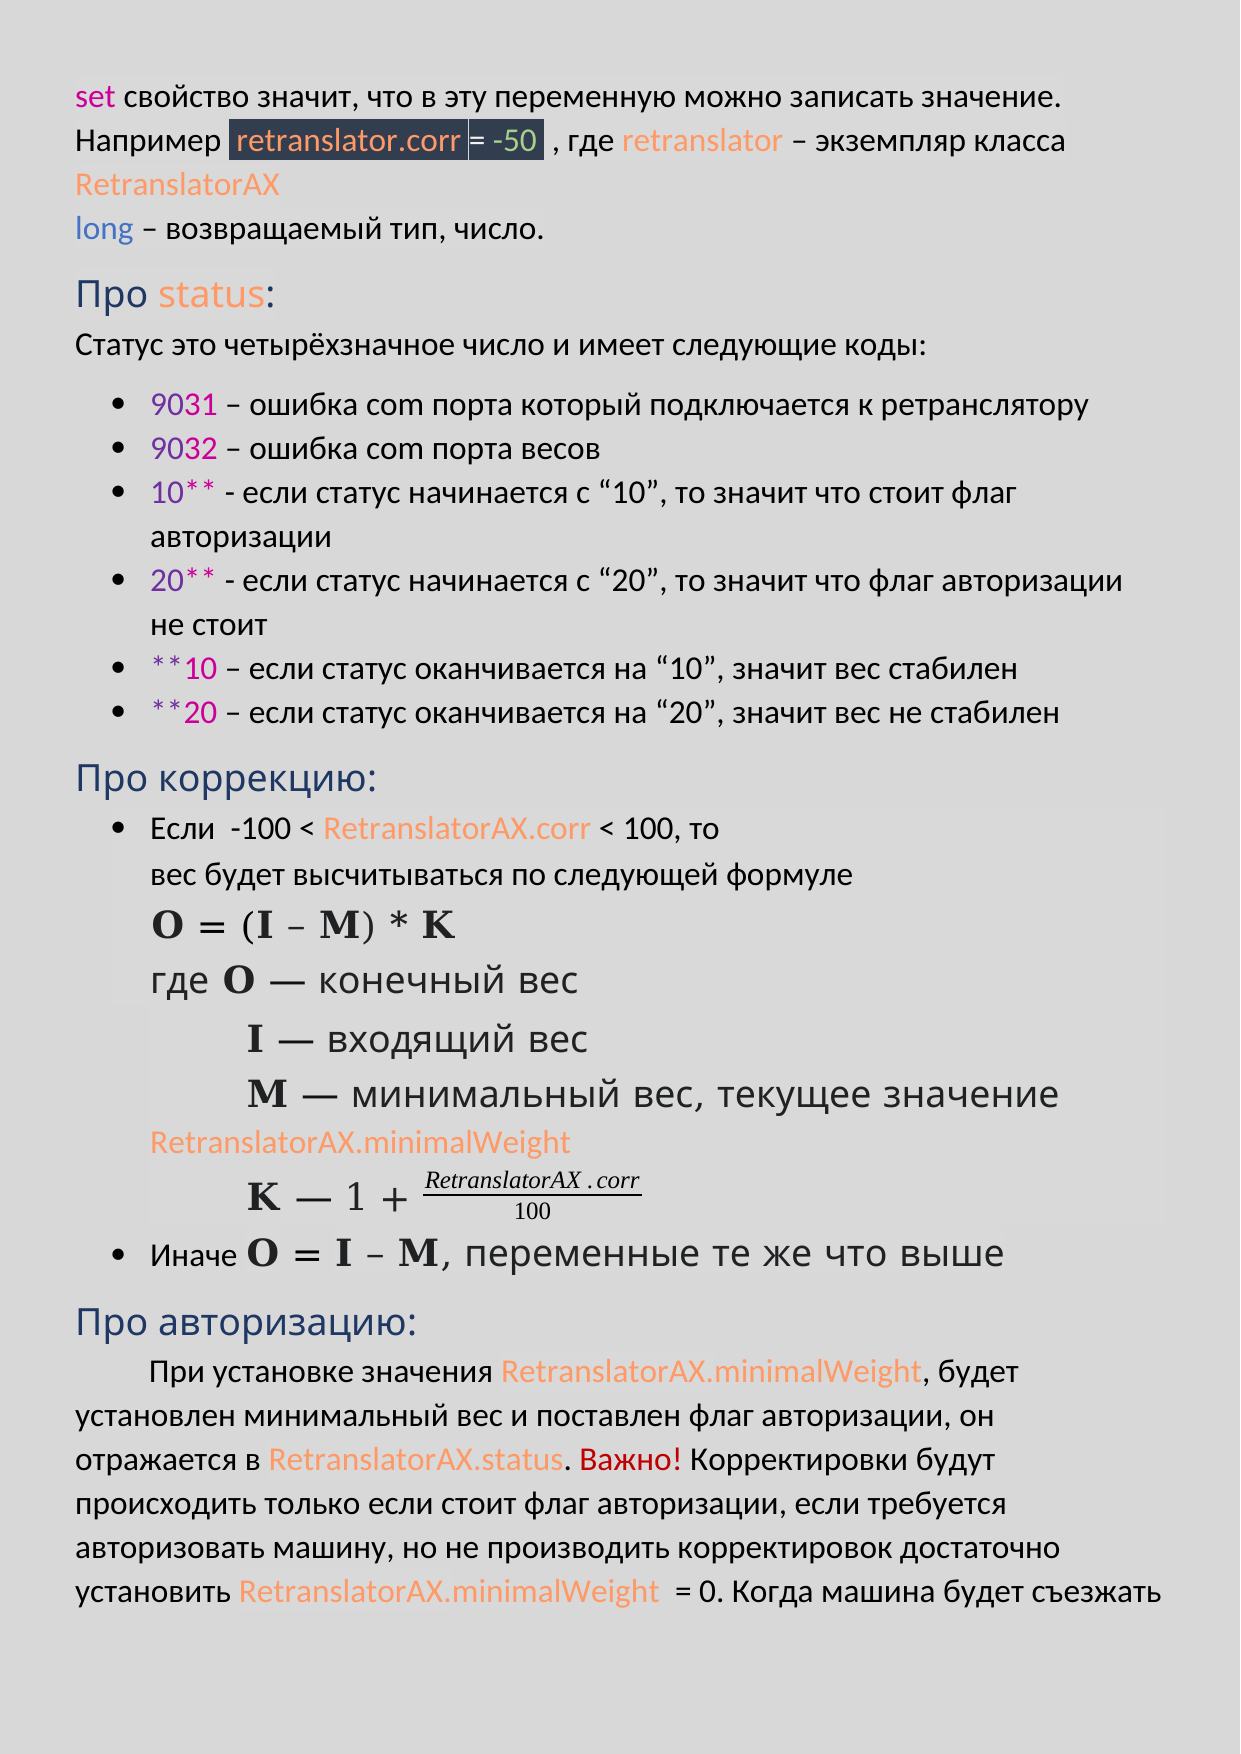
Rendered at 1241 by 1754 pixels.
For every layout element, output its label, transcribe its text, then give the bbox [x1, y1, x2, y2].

list Если -100 < RetranslatorAX.corr < 100, то вес будет высчитываться по следующей формуле 𝐎 = (𝐈 – 𝐌) * 𝐊 где 𝐎 — конечный вес [112, 807, 1165, 1004]
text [75, 75, 1165, 248]
list 10** - если статус начинается с “10”, то значит что стоит флаг авторизации [112, 471, 1165, 556]
subtitle Про авторизацию: [75, 1295, 1165, 1346]
subtitle Про коррекцию: [75, 752, 1165, 803]
list Иначе 𝐎 = 𝐈 – 𝐌, переменные те же что выше [514, 1229, 1165, 1275]
list 𝐈 — входящий вес 𝐌 — минимальный вес, текущее значение RetranslatorAX.minimalWeight 𝐊 — 1 + [150, 1012, 1165, 1225]
list 20** - если статус начинается с “20”, то значит что флаг авторизации не стоит [112, 559, 1165, 644]
list **20 – если статус оканчивается на “20”, значит вес не стабилен [112, 691, 1165, 732]
list 9031 – ошибка com порта который подключается к ретранслятору [112, 383, 1165, 424]
list **10 – если статус оканчивается на “10”, значит вес стабилен [112, 647, 1165, 688]
subtitle Про status: [75, 267, 1165, 318]
list Иначе 𝐎 = 𝐈 – 𝐌, переменные те же что выше [112, 1229, 511, 1275]
text Статус это четырёхзначное число и имеет следующие коды: [75, 323, 1165, 363]
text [75, 1350, 1165, 1611]
list 9032 – ошибка com порта весов [112, 427, 1165, 468]
